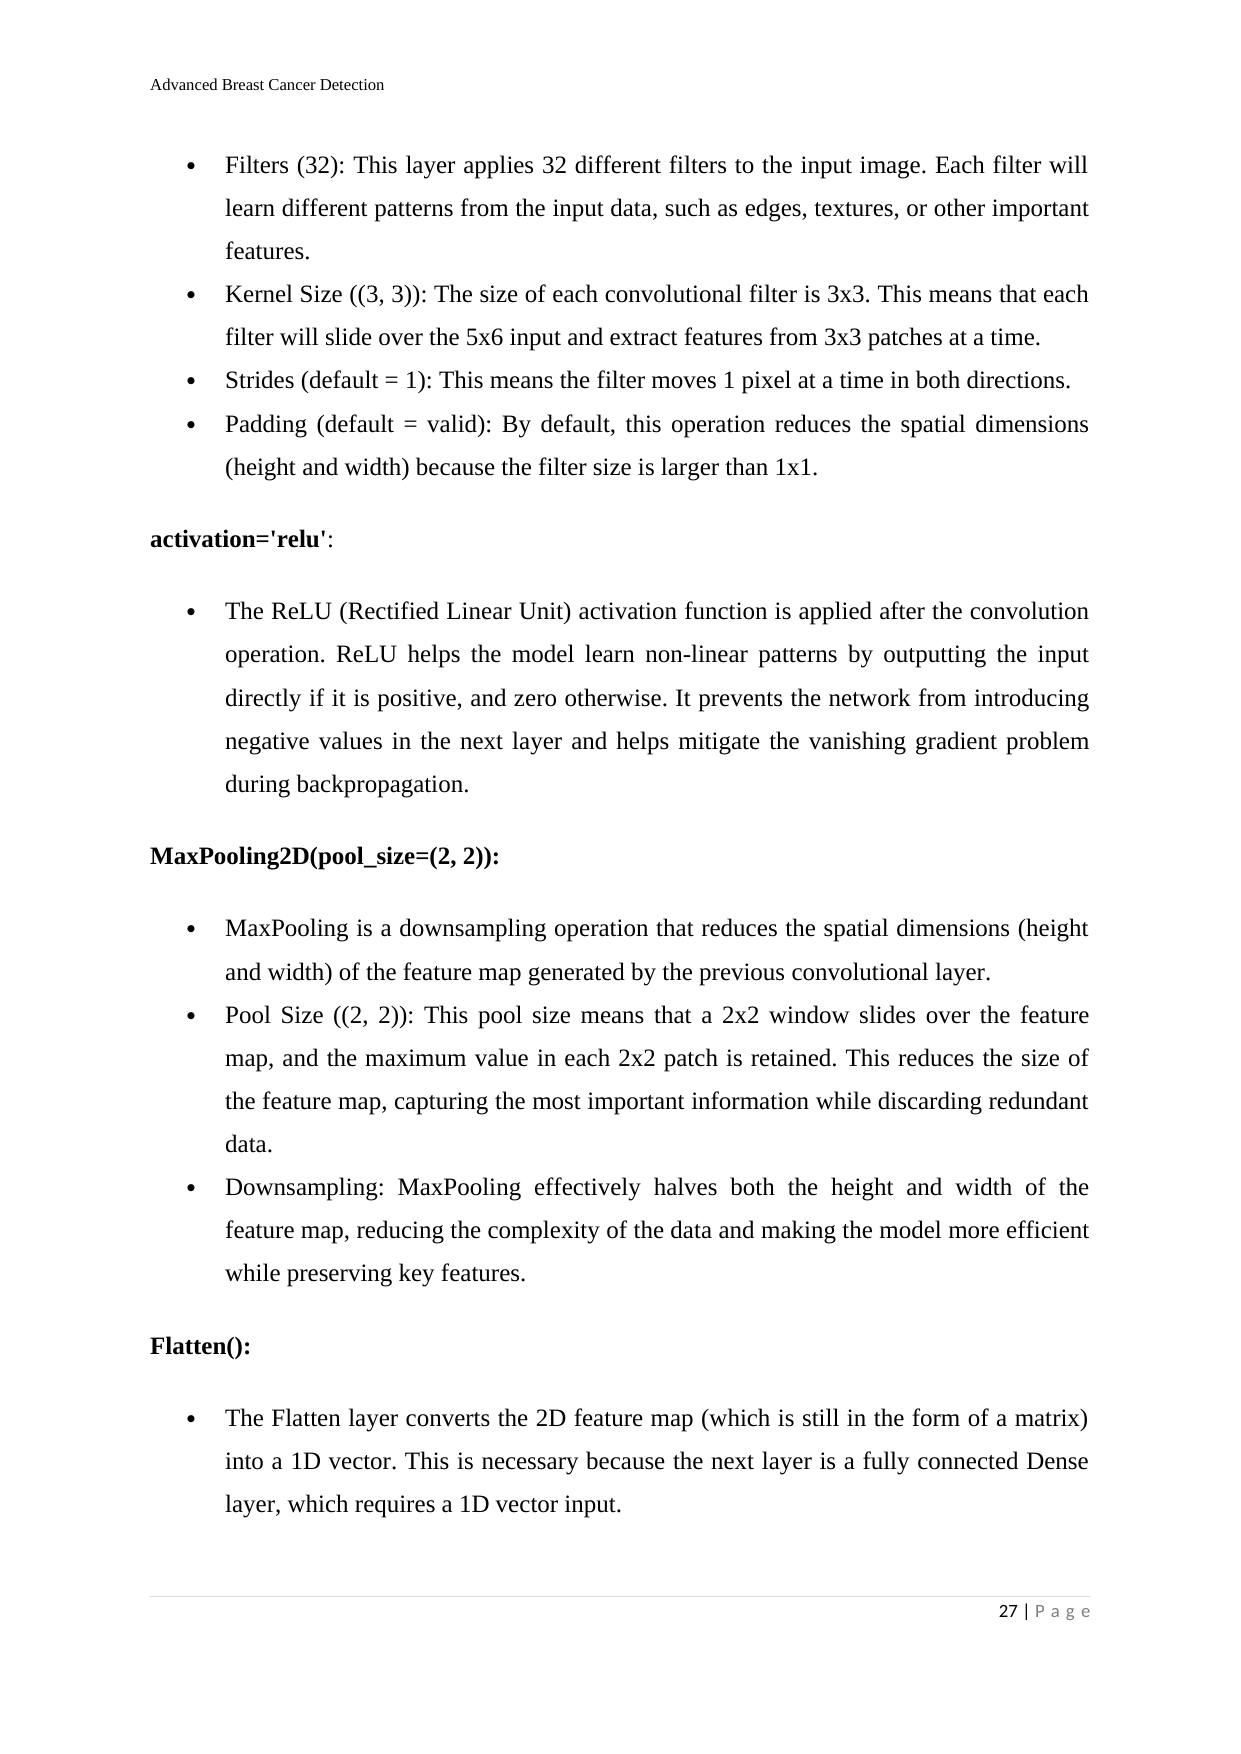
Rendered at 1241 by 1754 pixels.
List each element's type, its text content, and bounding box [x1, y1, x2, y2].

text activation='relu': [150, 610, 1090, 639]
text Flatten(): [150, 1417, 1090, 1446]
list Kernel Size ((3, 3)): The size of each convolutional filter is 3x3. This means that each filter will slide over the 5x6 input and extract features from 3x3 patches at a time. [187, 366, 1090, 437]
text MaxPooling2D(pool_size=(2, 2)): [150, 927, 1090, 956]
list Strides (default = 1): This means the filter moves 1 pixel at a time in both directions. [187, 452, 1090, 481]
list Conv2D stands for 2D Convolution. It applies convolutional filters to the input to extract features from local regions. [187, 150, 1090, 222]
list MaxPooling is a downsampling operation that reduces the spatial dimensions (height and width) of the feature map generated by the previous convolutional layer. [187, 1000, 1090, 1072]
list Pool Size ((2, 2)): This pool size means that a 2x2 window slides over the feature map, and the maximum value in each 2x2 patch is retained. This reduces the size of the feature map, capturing the most important information while discarding redundant data. [187, 1086, 1090, 1244]
list Downsampling: MaxPooling effectively halves both the height and width of the feature map, reducing the complexity of the data and making the model more efficient while preserving key features. [187, 1258, 1090, 1373]
list The ReLU (Rectified Linear Unit) activation function is applied after the convolution operation. ReLU helps the model learn non-linear patterns by outputting the input directly if it is positive, and zero otherwise. It prevents the network from introducing negative values in the next layer and helps mitigate the vanishing gradient problem during backpropagation. [187, 683, 1090, 884]
list Filters (32): This layer applies 32 different filters to the input image. Each filter will learn different patterns from the input data, such as edges, textures, or other important features. [187, 236, 1090, 351]
list Padding (default = valid): By default, this operation reduces the spatial dimensions (height and width) because the filter size is larger than 1x1. [187, 495, 1090, 567]
